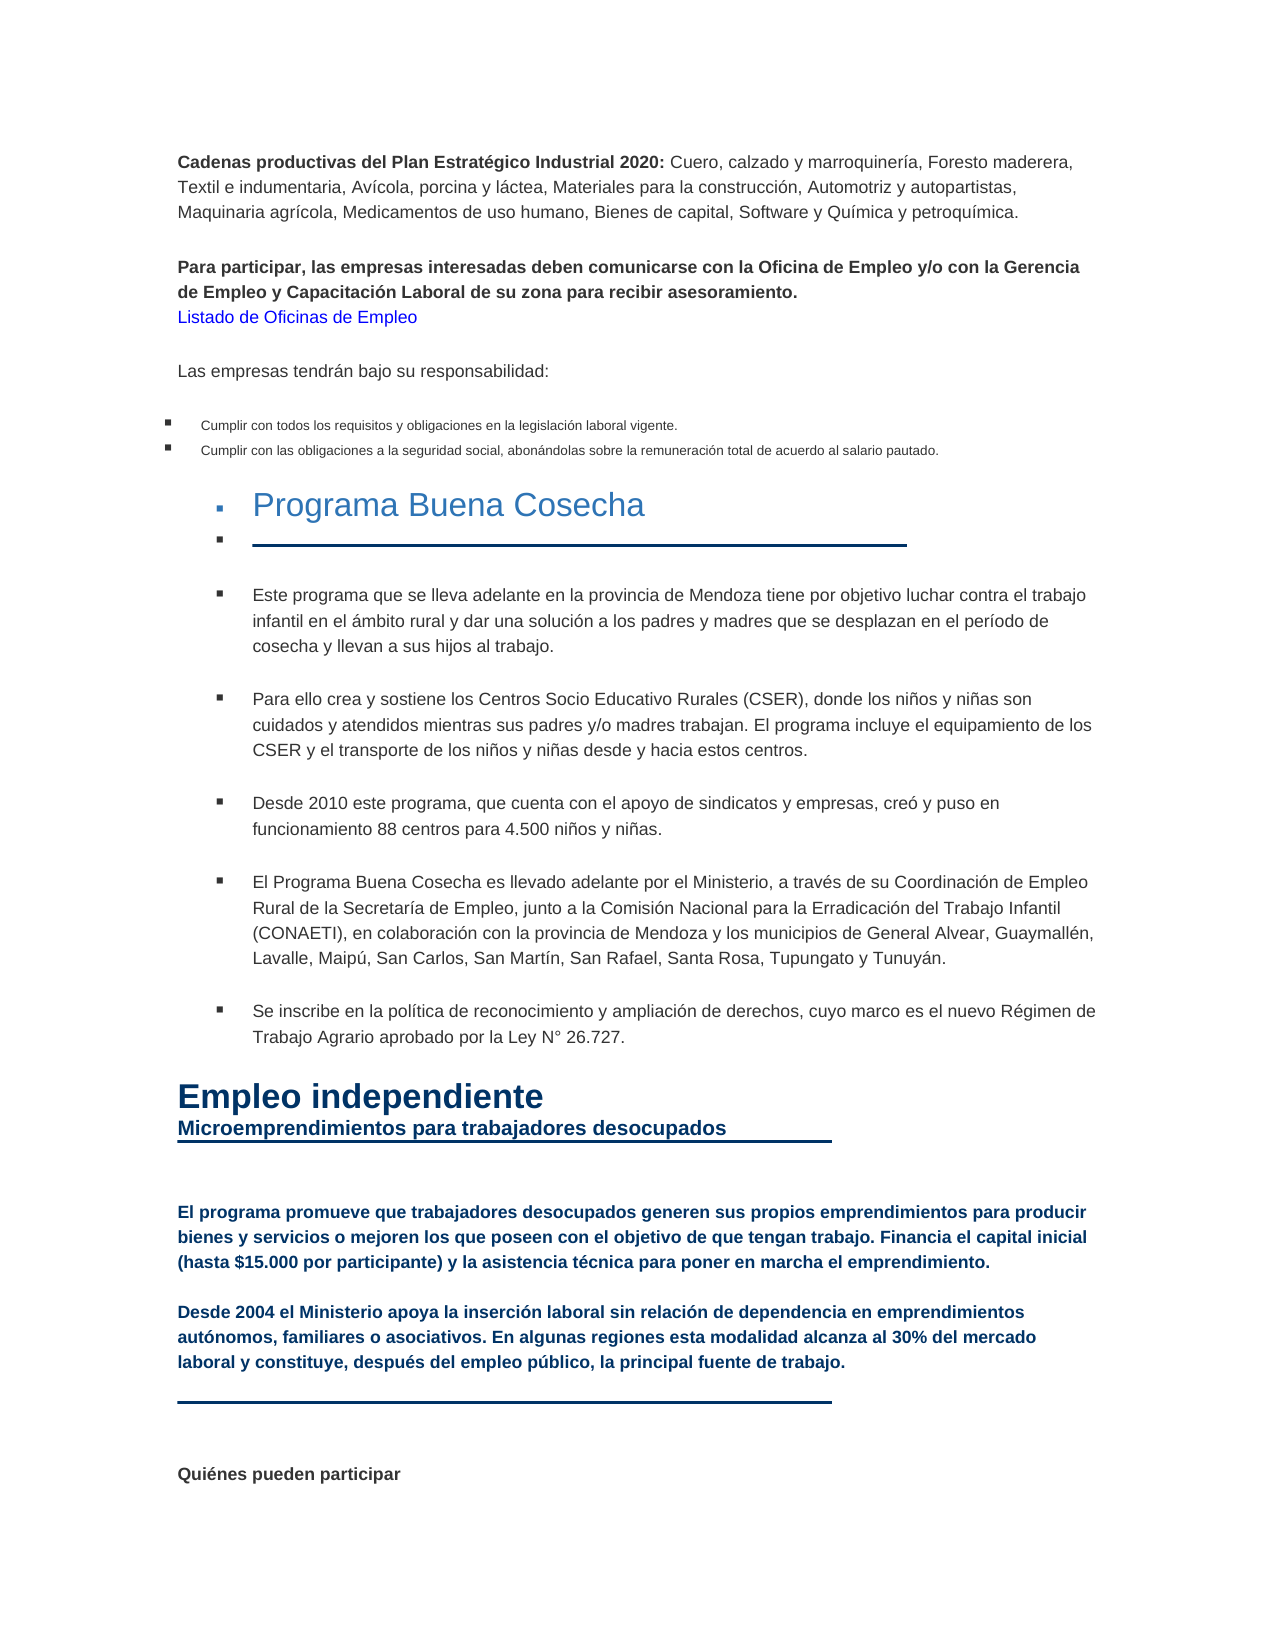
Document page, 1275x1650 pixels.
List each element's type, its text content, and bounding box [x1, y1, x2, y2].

text Las empresas tendrán bajo su responsabilidad: [177, 356, 1098, 381]
list Cumplir con las obligaciones a la seguridad social, abonándolas sobre la remuneración total de acuerdo al salario pautado. [163, 435, 1098, 460]
list Este programa que se lleva adelante en la provincia de Mendoza tiene por objetivo luchar contra el trabajo infantil en el ámbito rural y dar una solución a los padres y madres que se desplazan en el período de cosecha y llevan a sus hijos al trabajo. [215, 581, 1098, 656]
list Cumplir con todos los requisitos y obligaciones en la legislación laboral vigente. [163, 410, 1098, 435]
subtitle Programa Buena Cosecha [215, 485, 1098, 523]
text Cadenas productivas del Plan Estratégico Industrial 2020: Cuero, calzado y marroquinería, Foresto maderera, Textil e indumentaria, Avícola, porcina y láctea, Materiales para la construcción, Automotriz y autopartistas, Maquinaria agrícola, Medicamentos de uso humano, Bienes de capital, Software y Química y petroquímica. [177, 148, 1098, 223]
text El programa promueve que trabajadores desocupados generen sus propios emprendimientos para producir bienes y servicios o mejoren los que poseen con el objetivo de que tengan trabajo. Financia el capital inicial (hasta $15.000 por participante) y la asistencia técnica para poner en marcha el emprendimiento. Desde 2004 el Ministerio apoya la inserción laboral sin relación de dependencia en emprendimientos autónomos, familiares o asociativos. En algunas regiones esta modalidad alcanza al 30% del mercado laboral y constituye, después del empleo público, la principal fuente de trabajo. [177, 1197, 1098, 1372]
list Se inscribe en la política de reconocimiento y ampliación de derechos, cuyo marco es el nuevo Régimen de Trabajo Agrario aprobado por la Ley N° 26.727. [215, 997, 1098, 1047]
text Microemprendimientos para trabajadores desocupados [177, 1116, 1098, 1140]
list Desde 2010 este programa, que cuenta con el apoyo de sindicatos y empresas, creó y puso en funcionamiento 88 centros para 4.500 niños y niñas. [215, 789, 1098, 839]
list Para ello crea y sostiene los Centros Socio Educativo Rurales (CSER), donde los niños y niñas son cuidados y atendidos mientras sus padres y/o madres trabajan. El programa incluye el equipamiento de los CSER y el transporte de los niños y niñas desde y hacia estos centros. [215, 685, 1098, 760]
text Para participar, las empresas interesadas deben comunicarse con la Oficina de Empleo y/o con la Gerencia de Empleo y Capacitación Laboral de su zona para recibir asesoramiento. Listado de Oficinas de Empleo [177, 252, 1098, 327]
text Quiénes pueden participar [177, 1459, 1098, 1484]
list El Programa Buena Cosecha es llevado adelante por el Ministerio, a través de su Coordinación de Empleo Rural de la Secretaría de Empleo, junto a la Comisión Nacional para la Erradicación del Trabajo Infantil (CONAETI), en colaboración con la provincia de Mendoza y los municipios de General Alvear, Guaymallén, Lavalle, Maipú, San Carlos, San Martín, San Rafael, Santa Rosa, Tupungato y Tunuyán. [215, 868, 1098, 968]
text Empleo independiente [177, 1077, 1098, 1116]
